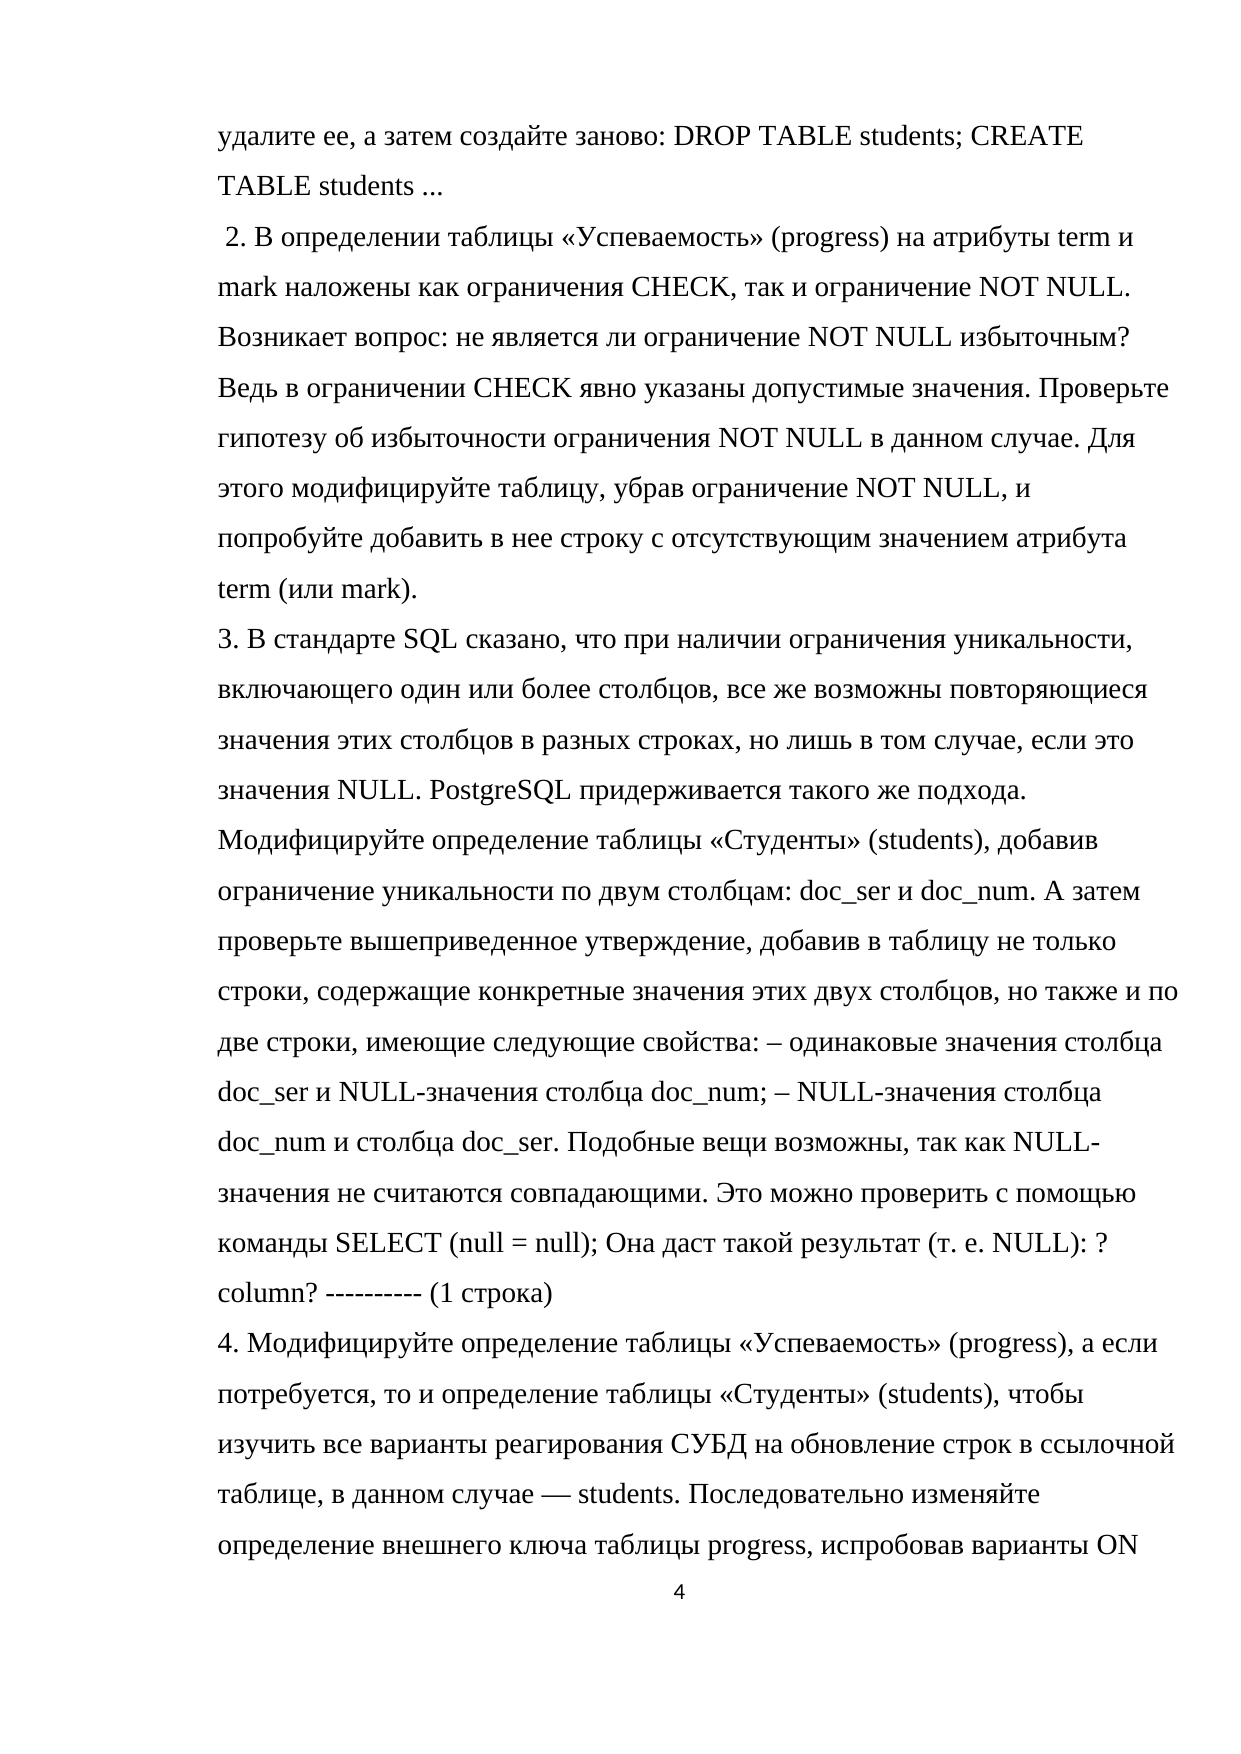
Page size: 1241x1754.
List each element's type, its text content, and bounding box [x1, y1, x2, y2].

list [217, 118, 1181, 202]
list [217, 1326, 1181, 1560]
list 3. В стандарте SQL сказано, что при наличии ограничения уникальности, включающего один или более столбцов, все же возможны повторяющиеся значения этих столбцов в разных строках, но лишь в том случае, если это значения NULL. PostgreSQL придерживается такого же подхода. Модифицируйте определение таблицы «Студенты» (students), добавив ограничение уникальности по двум столбцам: doc_ser и doc_num. А затем проверьте вышеприведенное утверждение, добавив в таблицу не только строки, содержащие конкретные значения этих двух столбцов, но также и по две строки, имеющие следующие свойства: – одинаковые значения столбца doc_ser и NULL-значения столбца doc_num; – NULL-значения столбца doc_num и столбца doc_ser. Подобные вещи возможны, так как NULL-значения не считаются совпадающими. Это можно проверить с помощью команды SELECT (null = null); Она даст такой результат (т. е. NULL): ?column? ---------- (1 строка) [217, 621, 1181, 1309]
list 2. В определении таблицы «Успеваемость» (progress) на атрибуты term и mark наложены как ограничения CHECK, так и ограничение NOT NULL. Возникает вопрос: не является ли ограничение NOT NULL избыточным? Ведь в ограничении CHECK явно указаны допустимые значения. Проверьте гипотезу об избыточности ограничения NOT NULL в данном случае. Для этого модифицируйте таблицу, убрав ограничение NOT NULL, и попробуйте добавить в нее строку с отсутствующим значением атрибута term (или mark). [217, 219, 1181, 604]
